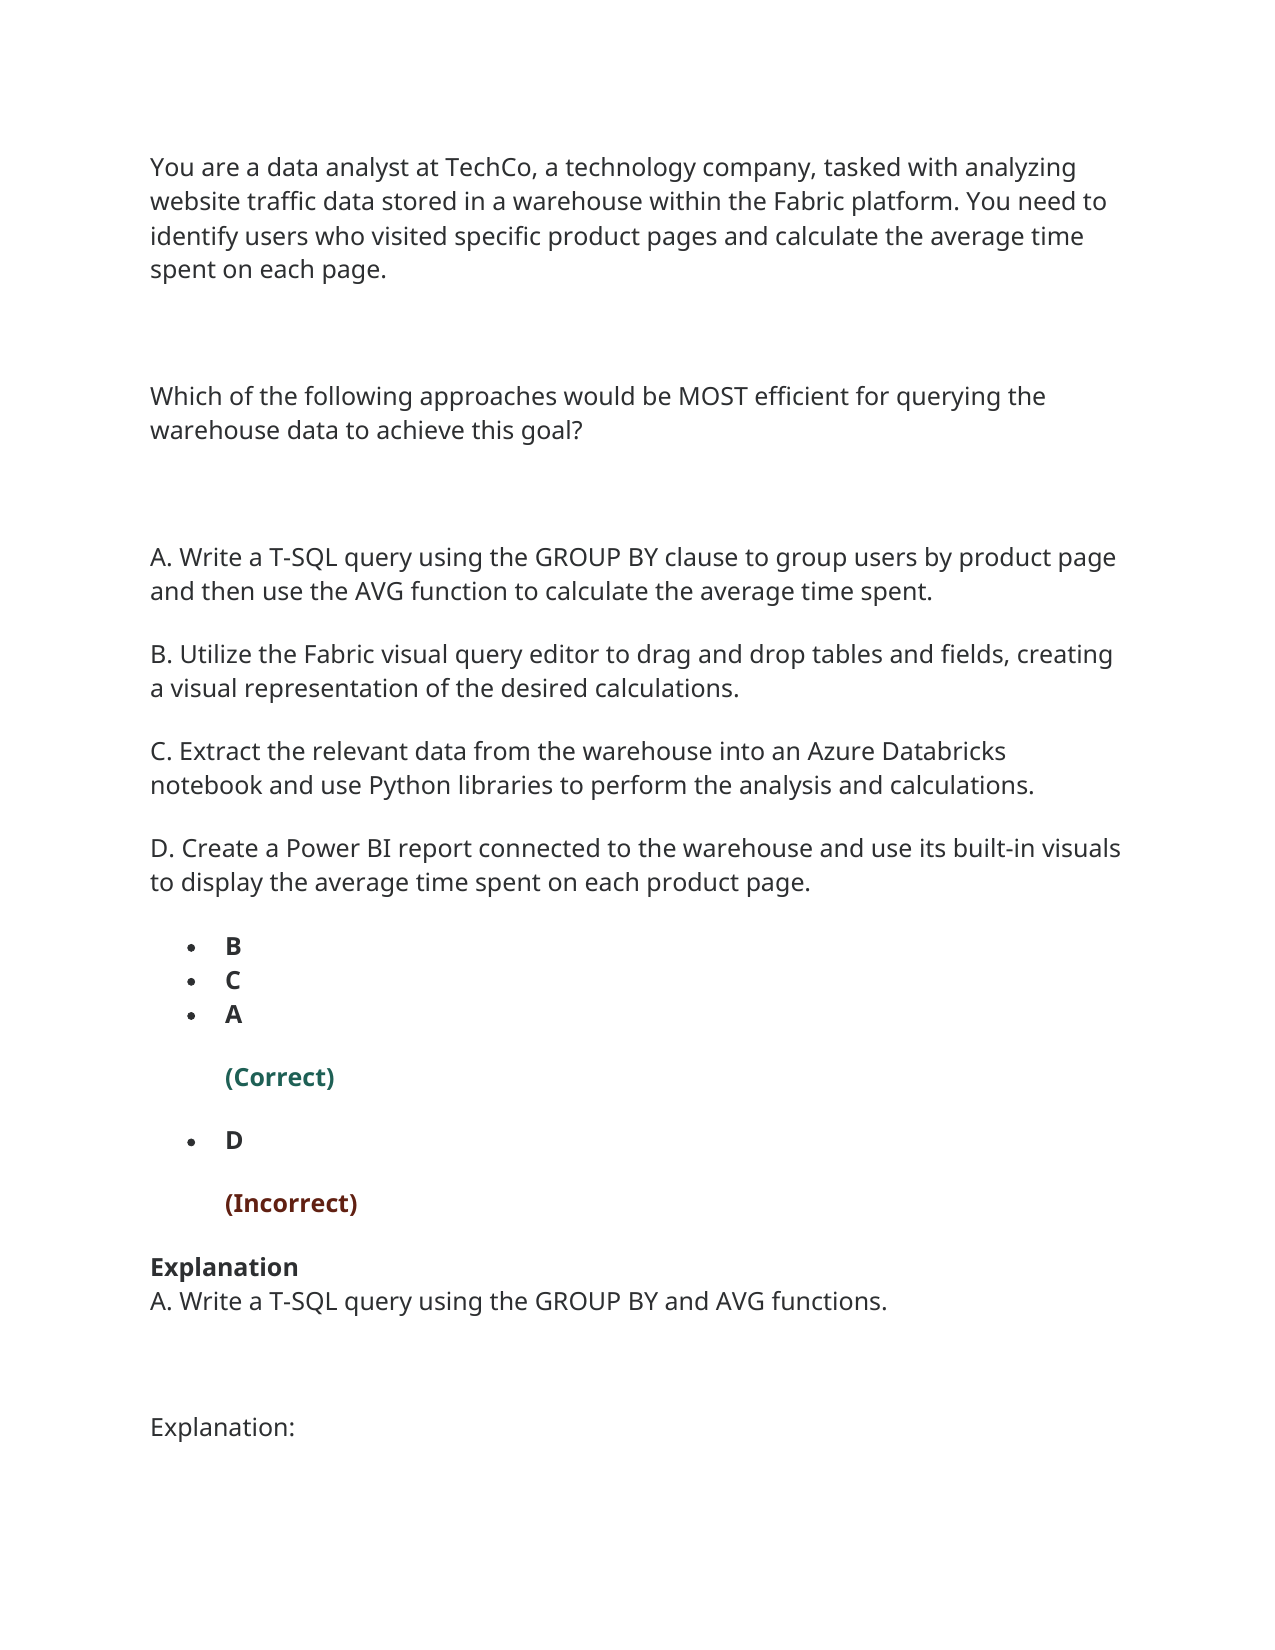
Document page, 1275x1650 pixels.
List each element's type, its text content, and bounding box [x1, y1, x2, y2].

text A. Write a T-SQL query using the GROUP BY clause to group users by product page and then use the AVG function to calculate the average time spent. [150, 539, 1125, 607]
text A. Write a T-SQL query using the GROUP BY and AVG functions. [150, 1283, 1125, 1317]
list B [187, 928, 1125, 962]
list D [187, 1123, 1125, 1157]
text You are a data analyst at TechCo, a technology company, tasked with analyzing website traffic data stored in a warehouse within the Fabric platform. You need to identify users who visited specific product pages and calculate the average time spent on each page. [150, 150, 1125, 286]
list C [187, 962, 1125, 996]
text (Correct) [225, 1060, 1125, 1094]
text C. Extract the relevant data from the warehouse into an Azure Databricks notebook and use Python libraries to perform the analysis and calculations. [150, 734, 1125, 802]
text D. Create a Power BI report connected to the warehouse and use its built-in visuals to display the average time spent on each product page. [150, 831, 1125, 899]
list A [187, 996, 1125, 1031]
text Explanation [150, 1249, 1125, 1283]
text Which of the following approaches would be MOST efficient for querying the warehouse data to achieve this goal? [150, 379, 1125, 447]
text B. Utilize the Fabric visual query editor to drag and drop tables and fields, creating a visual representation of the desired calculations. [150, 636, 1125, 704]
text (Incorrect) [225, 1186, 1125, 1220]
text Explanation: [150, 1410, 1125, 1444]
